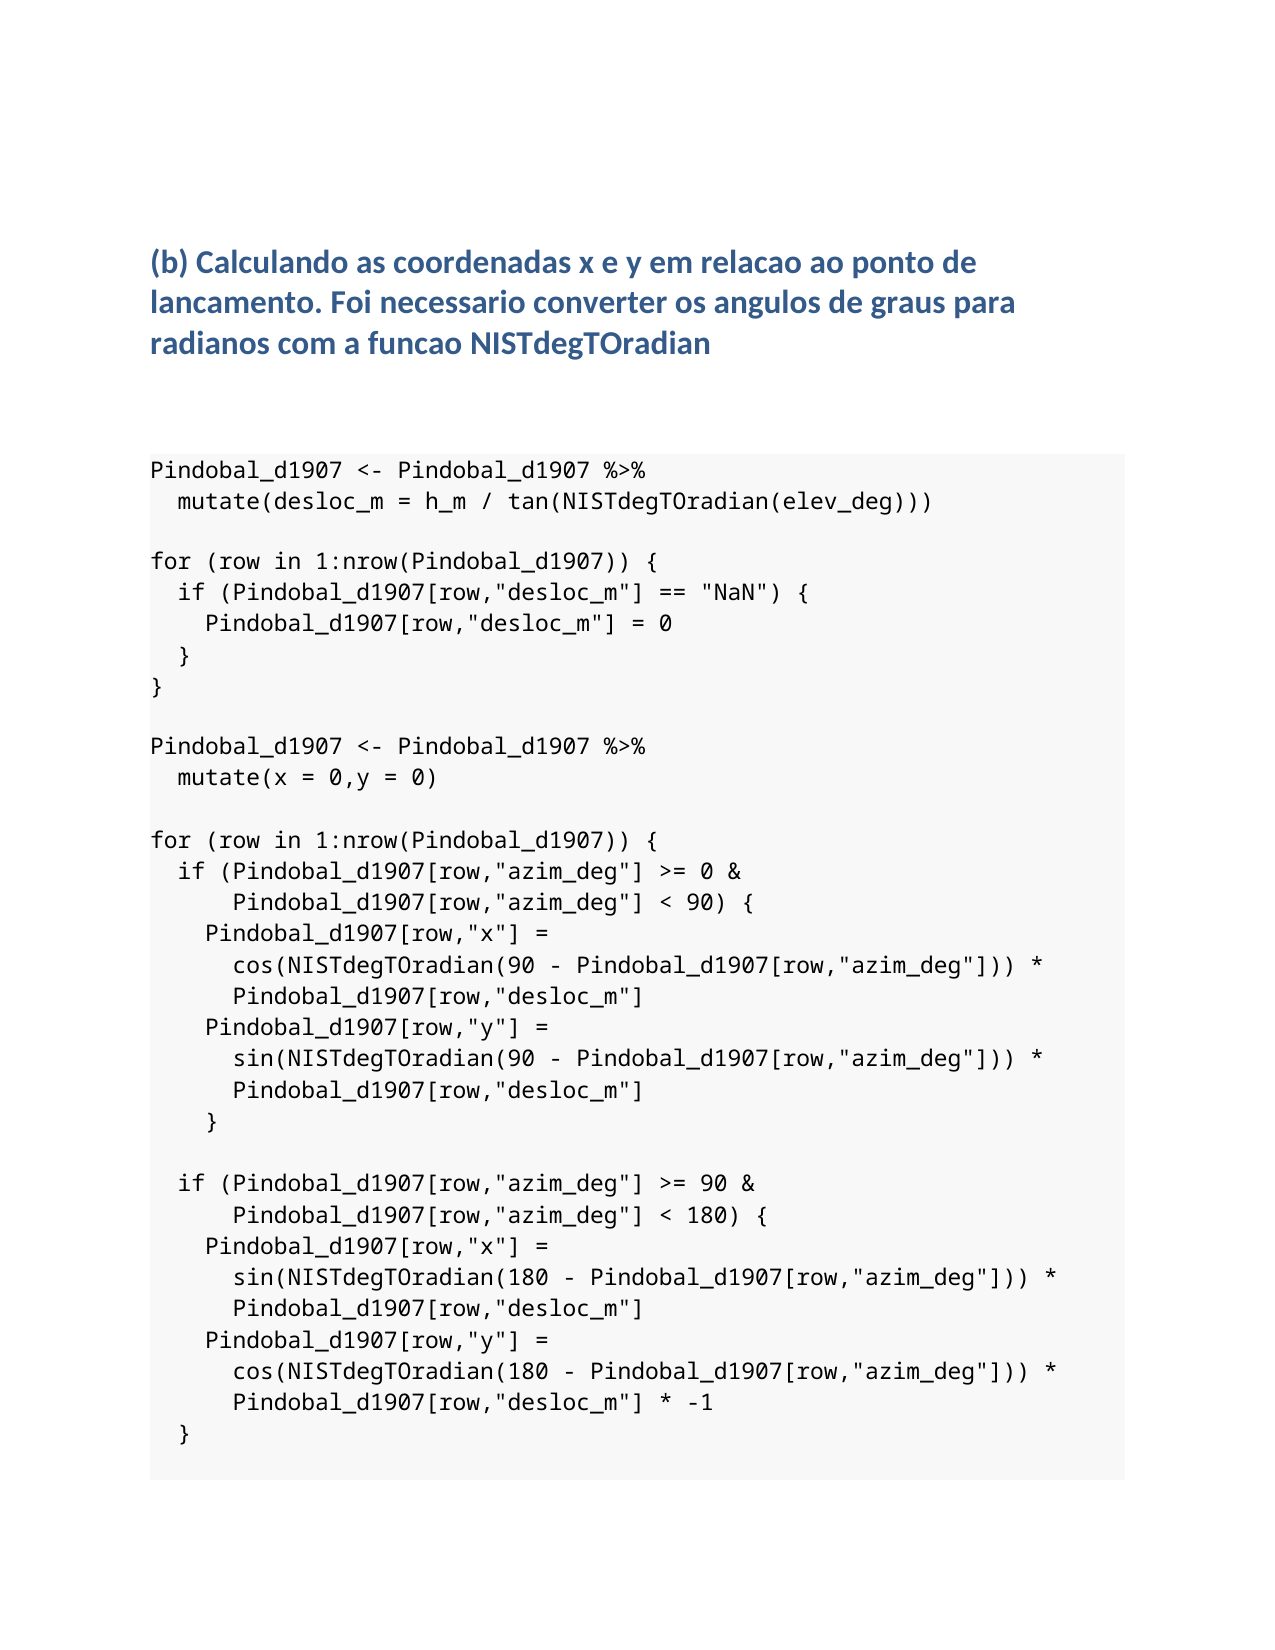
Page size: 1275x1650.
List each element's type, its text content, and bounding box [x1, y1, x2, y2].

subtitle (b) Calculando as coordenadas x e y em relacao ao ponto de lancamento. Foi necessario converter os angulos de graus para radianos com a funcao NISTdegTOradian [150, 241, 1125, 363]
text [150, 454, 1125, 1480]
